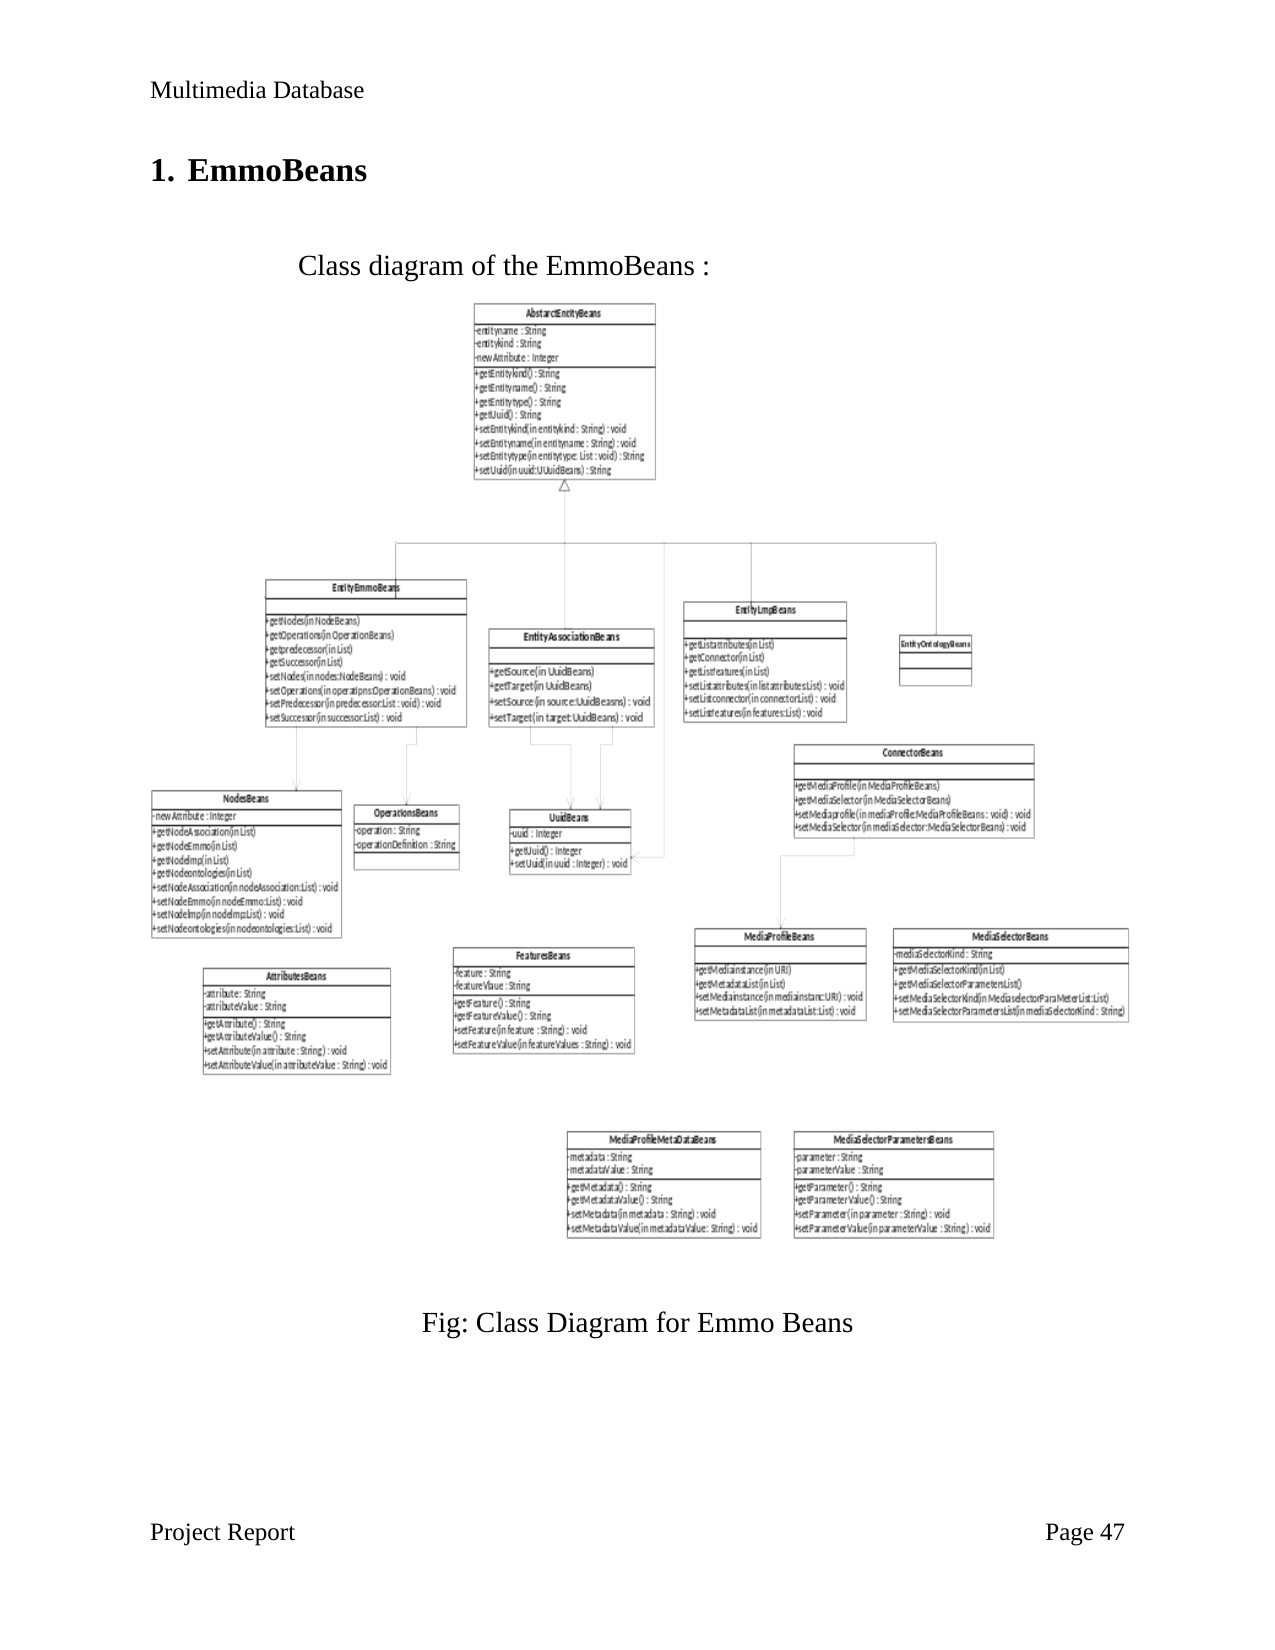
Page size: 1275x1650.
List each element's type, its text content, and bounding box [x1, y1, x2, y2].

text Class diagram of the EmmoBeans : [150, 248, 1125, 1238]
text Fig: Class Diagram for Emmo Beans [150, 1305, 1125, 1339]
list EmmoBeans [150, 150, 1125, 188]
